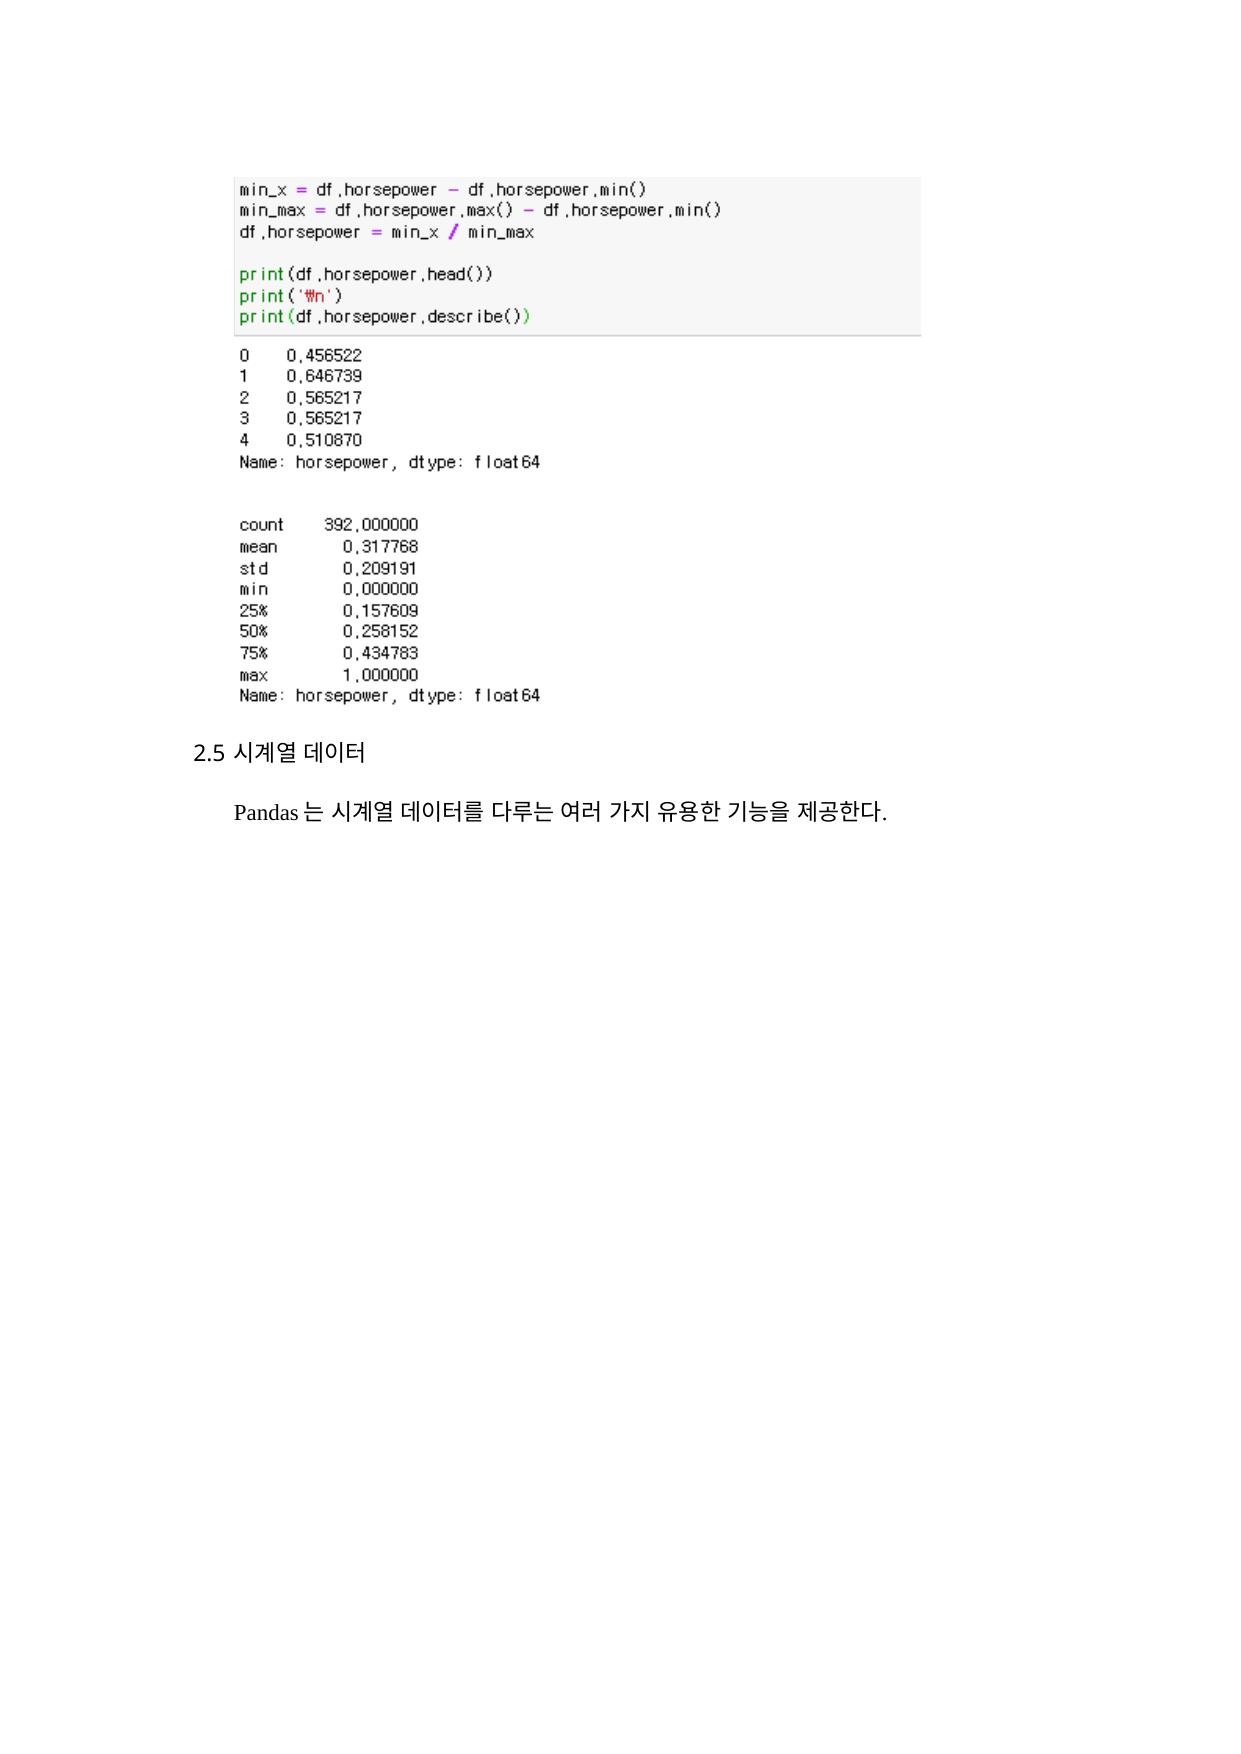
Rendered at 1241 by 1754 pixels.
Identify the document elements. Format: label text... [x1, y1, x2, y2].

picture [233, 177, 922, 711]
list 시계열 데이터 [193, 735, 1122, 768]
text Pandas는 시계열 데이터를 다루는 여러 가지 유용한 기능을 제공한다. [234, 794, 1122, 827]
